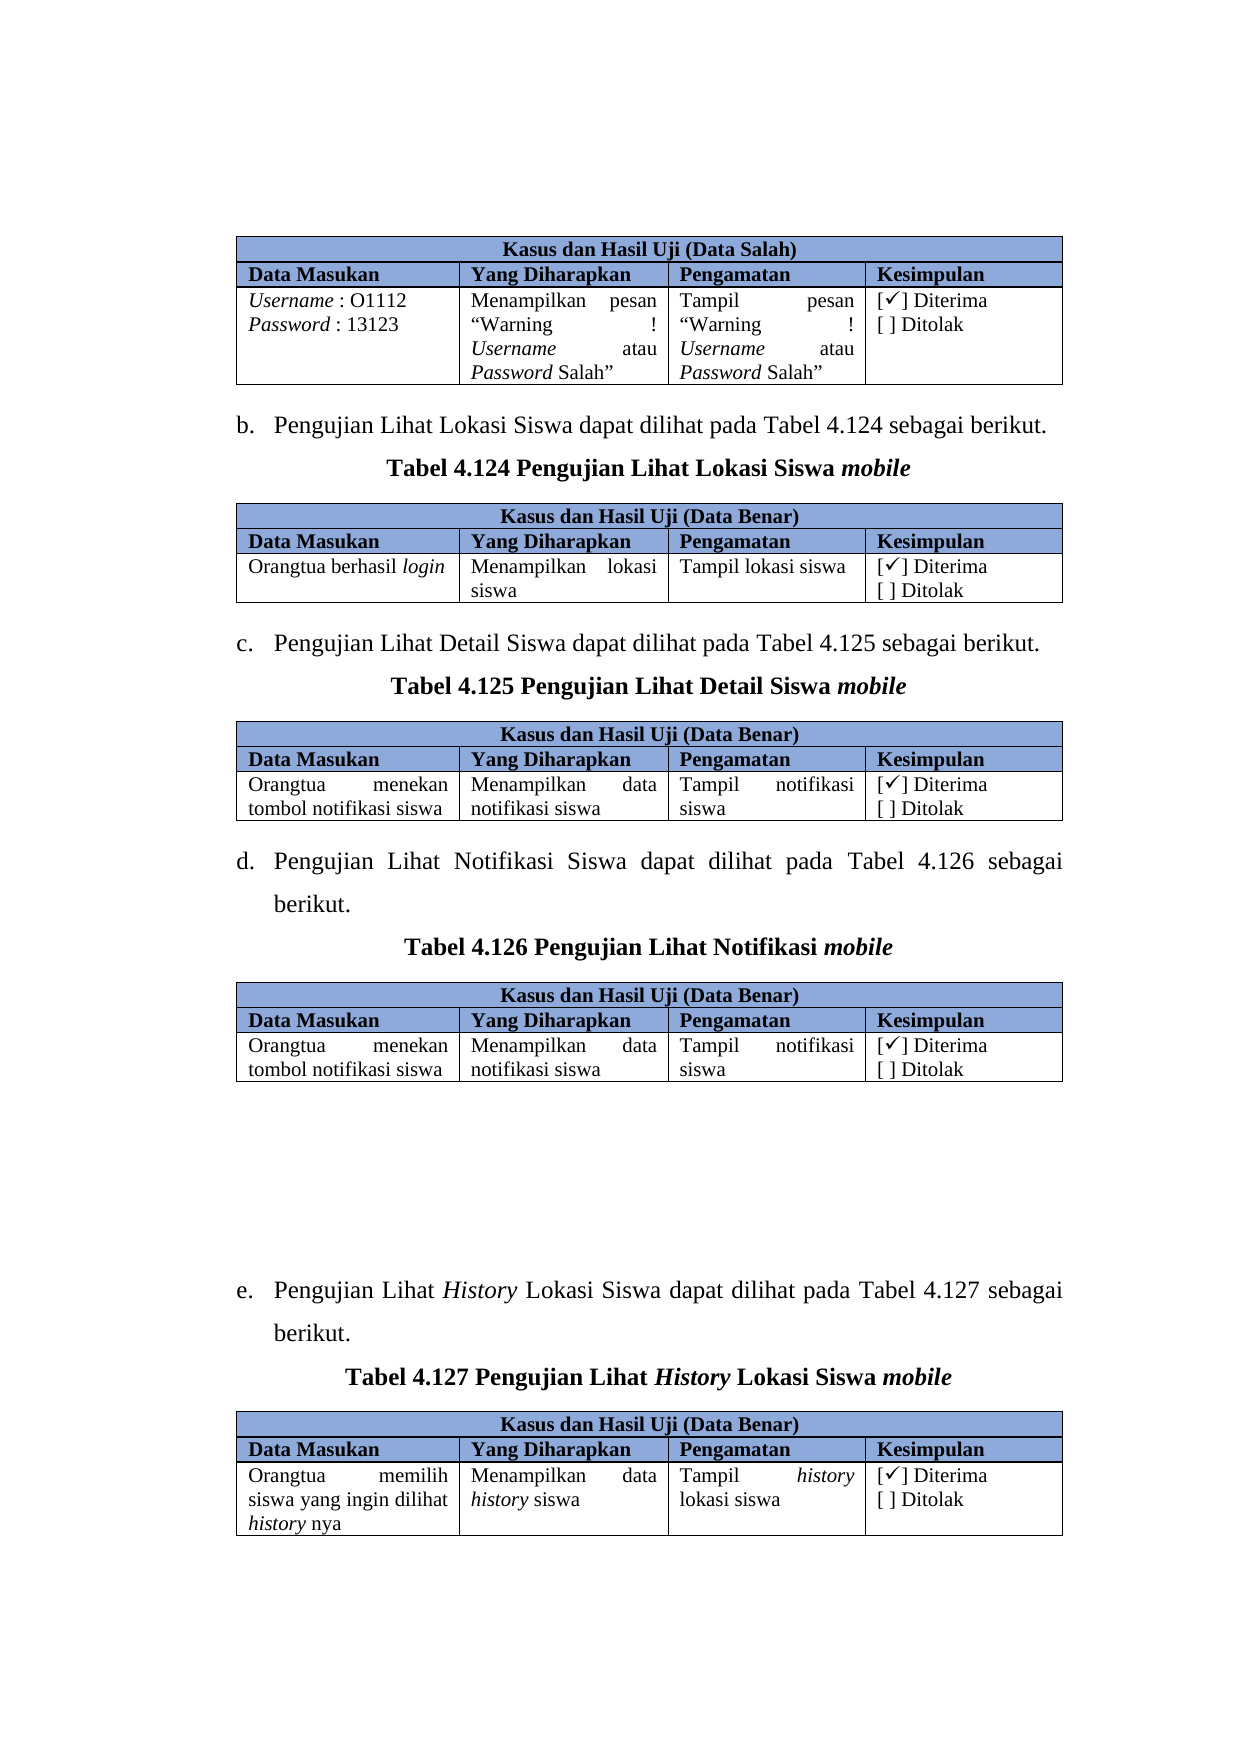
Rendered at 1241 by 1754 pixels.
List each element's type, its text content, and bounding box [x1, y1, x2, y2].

table_cell Username : O1112 Password : 13123 [237, 288, 459, 384]
table_cell [] Diterima [ ] Ditolak [866, 772, 1062, 820]
table_header Kasus dan Hasil Uji (Data Benar) [237, 1412, 1062, 1436]
table_cell Pengamatan [669, 529, 865, 553]
table_cell Tampil notifikasi siswa [669, 772, 865, 820]
table_cell Kesimpulan [866, 529, 1062, 553]
table_cell [] Diterima [ ] Ditolak [866, 1033, 1062, 1081]
table_cell Pengamatan [669, 1438, 865, 1461]
table_cell Menampilkan lokasi siswa [460, 554, 668, 602]
table_cell Menampilkan pesan “Warning ! Username atau Password Salah” [460, 288, 668, 384]
table_header Kasus dan Hasil Uji (Data Benar) [237, 722, 1062, 746]
text Tabel 4.124 Pengujian Lihat Lokasi Siswa mobile [236, 453, 1063, 482]
table_cell [] Diterima [ ] Ditolak [866, 288, 1062, 384]
text Tabel 4.125 Pengujian Lihat Detail Siswa mobile [236, 671, 1063, 700]
list Pengujian Lihat History Lokasi Siswa dapat dilihat pada Tabel 4.127 sebagai berikut. [236, 1275, 1063, 1347]
table_cell Yang Diharapkan [460, 529, 668, 553]
table_cell Pengamatan [669, 747, 865, 771]
table_cell [] Diterima [ ] Ditolak [866, 1463, 1062, 1535]
table_cell Pengamatan [669, 1008, 865, 1032]
table_cell Menampilkan data notifikasi siswa [460, 772, 668, 820]
table_header Kasus dan Hasil Uji (Data Benar) [237, 983, 1062, 1007]
table_header Kasus dan Hasil Uji (Data Benar) [237, 504, 1062, 528]
list Pengujian Lihat Notifikasi Siswa dapat dilihat pada Tabel 4.126 sebagai berikut. [236, 846, 1063, 918]
table_cell Tampil pesan “Warning ! Username atau Password Salah” [669, 288, 865, 384]
table_cell Kesimpulan [866, 747, 1062, 771]
text Tabel 4.126 Pengujian Lihat Notifikasi mobile [236, 932, 1063, 961]
table_cell Data Masukan [237, 1008, 459, 1032]
list Pengujian Lihat Lokasi Siswa dapat dilihat pada Tabel 4.124 sebagai berikut. [236, 410, 1063, 438]
table_cell Tampil history lokasi siswa [669, 1463, 865, 1535]
table_cell Kesimpulan [866, 1438, 1062, 1461]
table_cell Menampilkan data history siswa [460, 1463, 668, 1535]
text Tabel 4.127 Pengujian Lihat History Lokasi Siswa mobile [236, 1362, 1063, 1390]
table_cell Orangtua menekan tombol notifikasi siswa [237, 1033, 459, 1081]
table_cell Yang Diharapkan [460, 1438, 668, 1461]
table_cell Orangtua berhasil login [237, 554, 459, 602]
table_cell Kesimpulan [866, 1008, 1062, 1032]
table_cell Menampilkan data notifikasi siswa [460, 1033, 668, 1081]
table_cell [] Diterima [ ] Ditolak [866, 554, 1062, 602]
table_cell Orangtua menekan tombol notifikasi siswa [237, 772, 459, 820]
table_cell Orangtua memilih siswa yang ingin dilihat history nya [237, 1463, 459, 1535]
table_cell Data Masukan [237, 263, 459, 286]
table_cell Kasus dan Hasil Uji (Data Salah) [237, 237, 1062, 261]
table_cell Kesimpulan [866, 263, 1062, 286]
table_cell Data Masukan [237, 529, 459, 553]
table_cell Pengamatan [669, 263, 865, 286]
table_cell Yang Diharapkan [460, 747, 668, 771]
table_cell Data Masukan [237, 747, 459, 771]
table_cell Yang Diharapkan [460, 1008, 668, 1032]
table_cell Tampil notifikasi siswa [669, 1033, 865, 1081]
table_cell Yang Diharapkan [460, 263, 668, 286]
table_cell Data Masukan [237, 1438, 459, 1461]
table_cell Tampil lokasi siswa [669, 554, 865, 602]
list Pengujian Lihat Detail Siswa dapat dilihat pada Tabel 4.125 sebagai berikut. [236, 628, 1063, 657]
